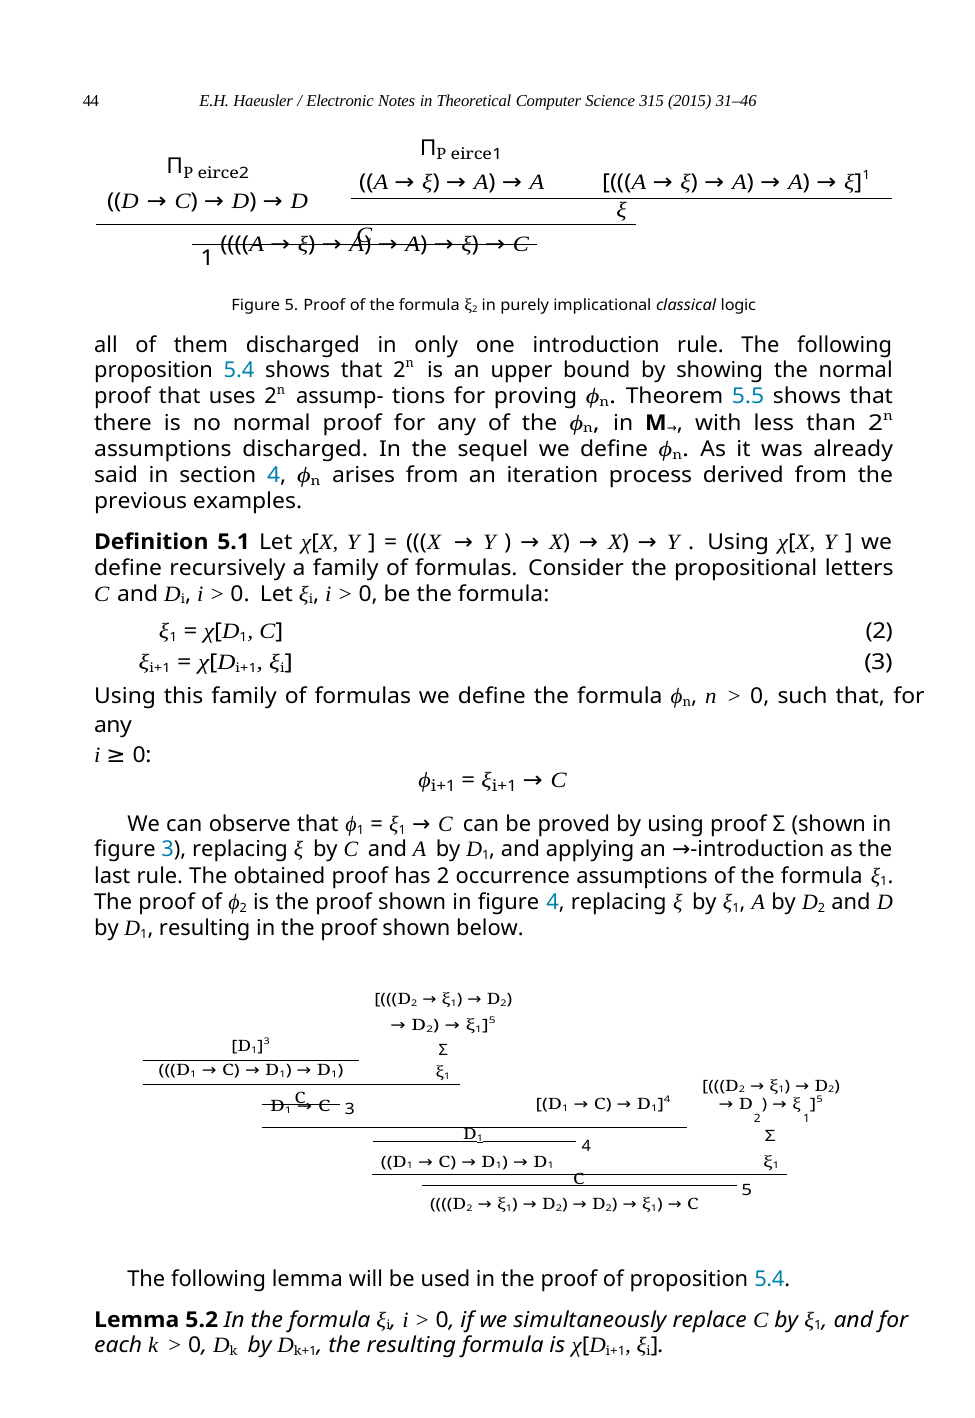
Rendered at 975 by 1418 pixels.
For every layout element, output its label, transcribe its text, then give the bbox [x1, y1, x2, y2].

text D1 Σ [372, 1125, 925, 1143]
text ϕi+1 = ξi+1 → C [71, 768, 914, 797]
text all of them discharged in only one introduction rule. The following proposition 5.4 shows that 2n is an upper bound by showing the normal proof that uses 2n assump- tions for proving ϕn. Theorem 5.5 shows that there is no normal proof for any of the ϕn, in M→, with less than 2n assumptions discharged. In the sequel we define ϕn. As it was already said in section 4, ϕn arises from an iteration process derived from the previous examples. [94, 332, 893, 515]
text ((A → ξ) → A) → A [(((A → ξ) → A) → A) → ξ]1 ξ [359, 199, 883, 223]
text Definition 5.1 Let χ[X, Y ] = (((X → Y ) → X) → X) → Y . Using χ[X, Y ] we define recursively a family of formulas. Consider the propositional letters C and Di, i > 0. Let ξi, i > 0, be the formula: [94, 529, 893, 608]
text C 5 ((((D2 → ξ1) → D2) → D2) → ξ1) → C [422, 1174, 753, 1214]
text ξ1 = χ[D1, C] (2) [71, 615, 893, 645]
text Using this family of formulas we define the formula ϕn, n > 0, such that, for any [94, 680, 925, 739]
text → D2) → ξ1]5 [366, 1014, 519, 1035]
text ((D1 → C) → D1) → D1 ξ1 [381, 1154, 925, 1171]
text Figure 5. Proof of the formula ξ2 in purely implicational classical logic [94, 294, 893, 315]
text i ≥ 0: [94, 739, 925, 768]
text ((A → ξ) → A) → A [(((A → ξ) → A) → A) → ξ]1 ξ [359, 166, 883, 198]
text (((D1 → C) → D1) → D1) [147, 1061, 355, 1080]
text ΠP eirce2 [98, 153, 317, 184]
text ξ1 [366, 1060, 519, 1082]
text ΠP eirce1 [419, 134, 925, 166]
text [D1]3 [147, 1034, 354, 1056]
text C 1 ((((A → ξ) → A) → A) → ξ) → C [192, 231, 555, 272]
text Σ [367, 1038, 519, 1060]
text Lemma 5.2 In the formula ξi, i > 0, if we simultaneously replace C by ξ1, and for each k > 0, Dk by Dk+1, the resulting formula is χ[Di+1, ξi]. [94, 1306, 925, 1358]
text [(((D2 → ξ1) → D2) [367, 987, 519, 1009]
text ((D → C) → D) → D [98, 184, 317, 214]
text We can observe that ϕ1 = ξ1 → C can be proved by using proof Σ (shown in figure 3), replacing ξ by C and A by D1, and applying an →-introduction as the last rule. The obtained proof has 2 occurrence assumptions of the formula ξ1. The proof of ϕ2 is the proof shown in figure 4, replacing ξ by ξ1, A by D2 and D by D1, resulting in the proof shown below. [94, 811, 893, 942]
text The following lemma will be used in the proof of proposition 5.4. [127, 1263, 925, 1293]
text C 3 [262, 1088, 355, 1107]
text [(((D2 → ξ1) → D2) [682, 1074, 860, 1096]
text ξi+1 = χ[Di+1, ξi] (3) [71, 646, 893, 676]
